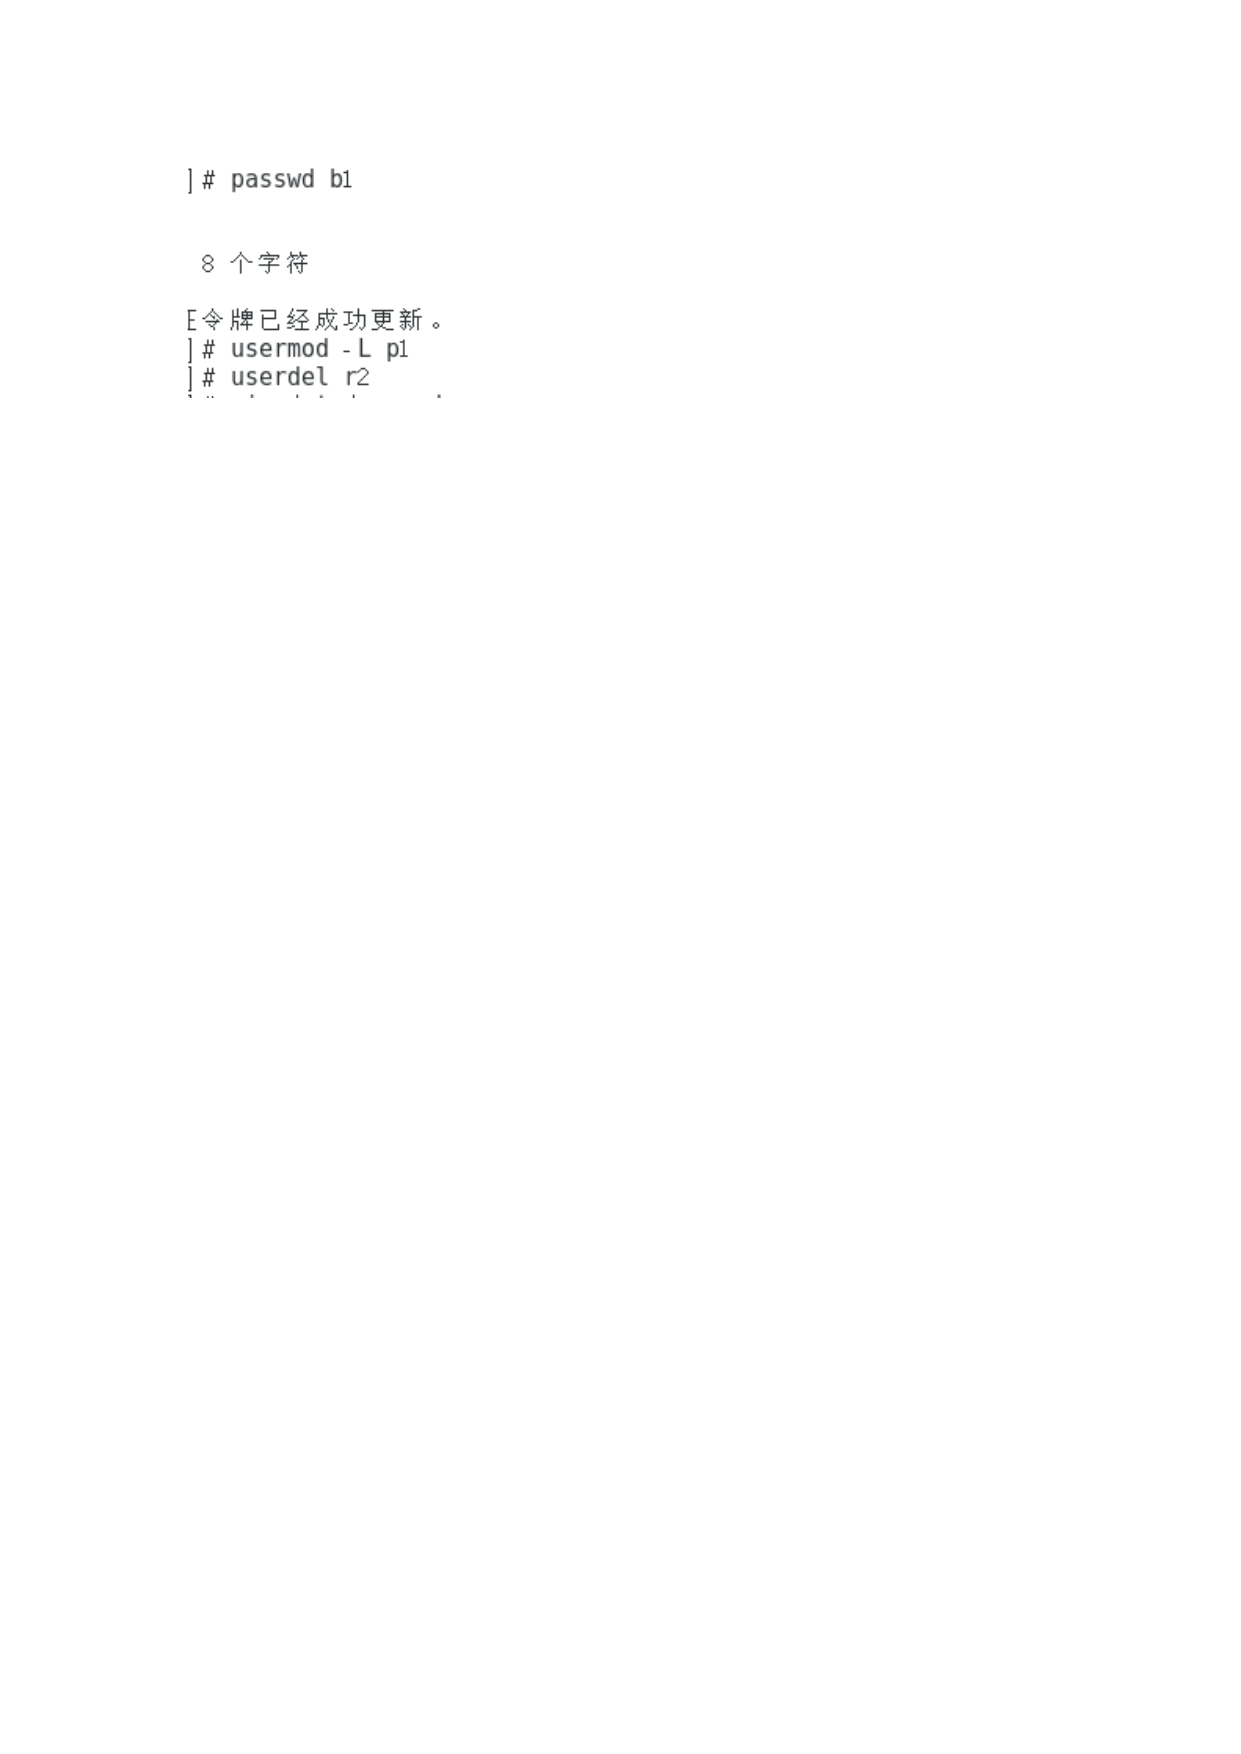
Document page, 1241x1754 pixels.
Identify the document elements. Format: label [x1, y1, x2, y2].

picture [187, 162, 499, 398]
